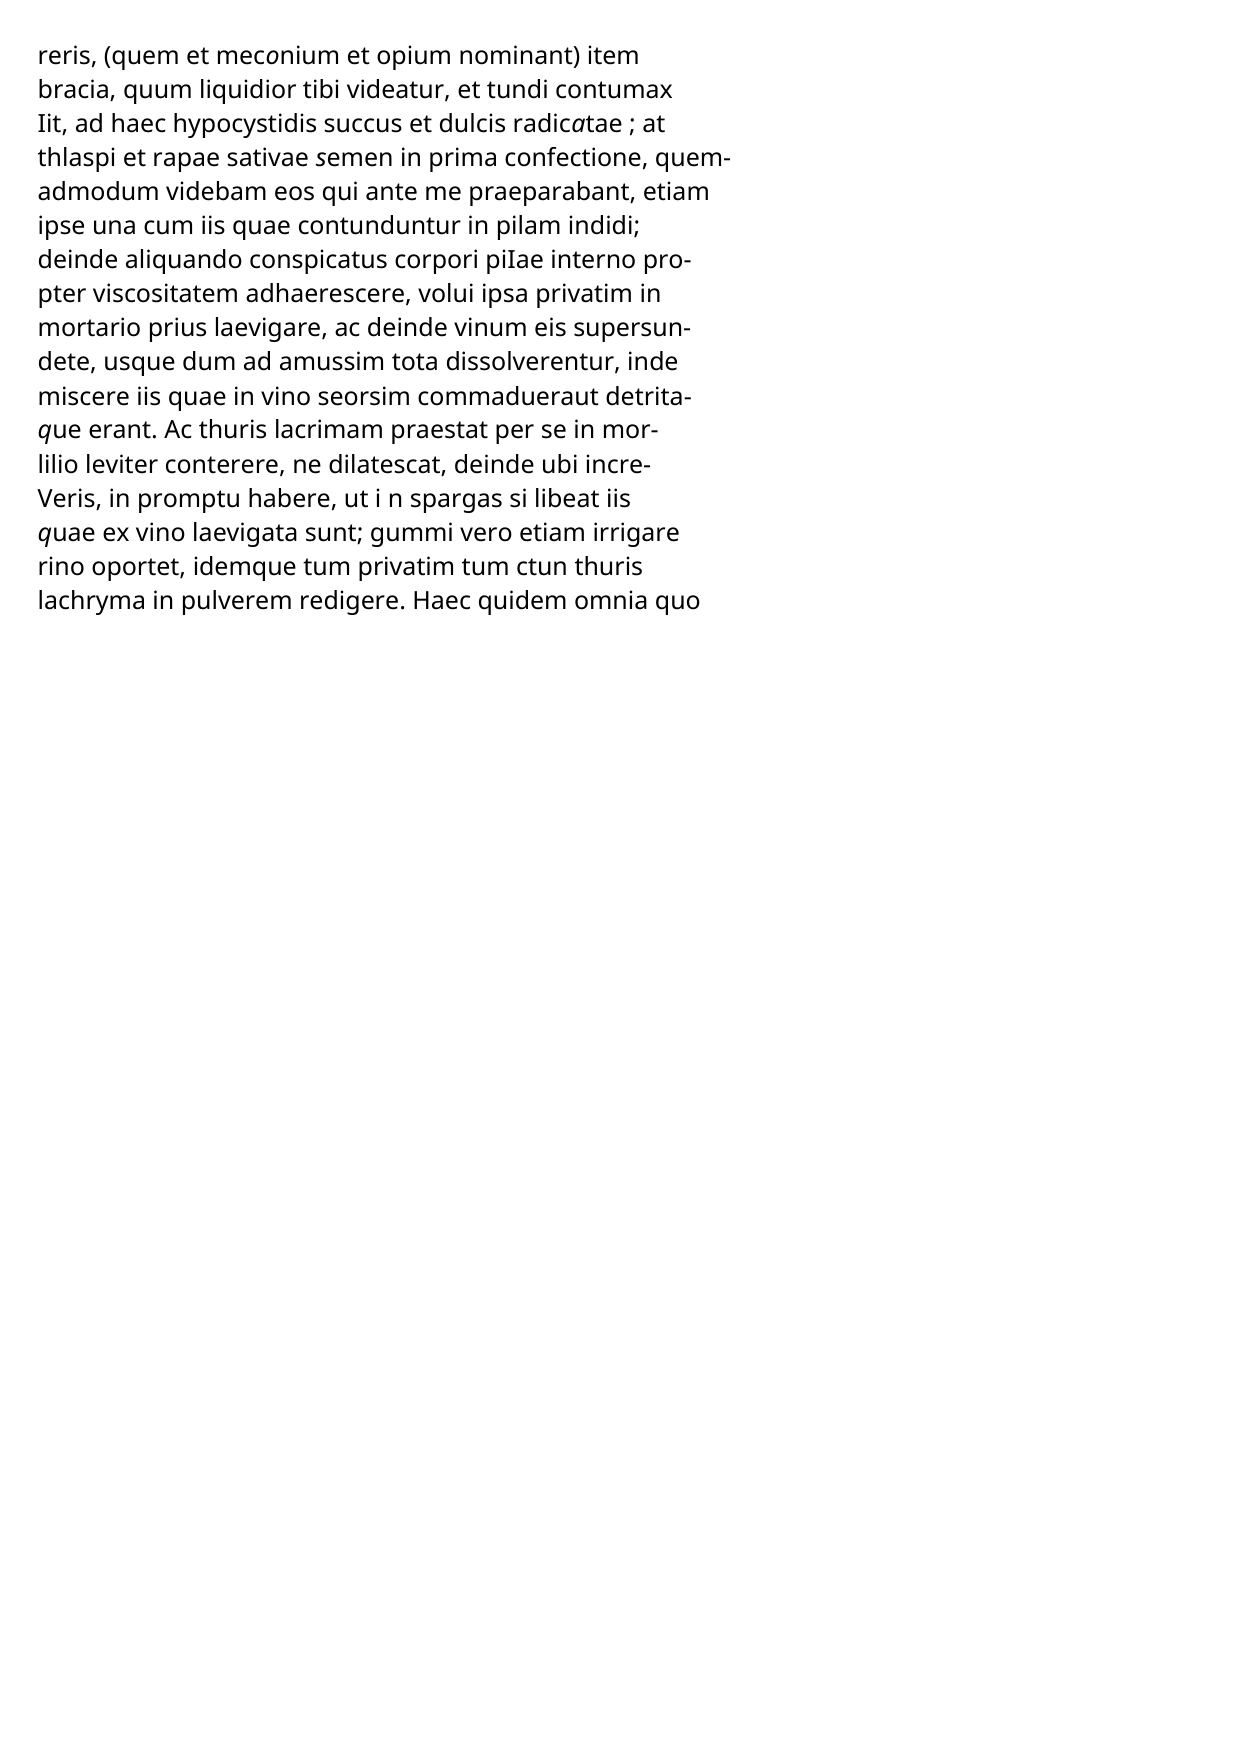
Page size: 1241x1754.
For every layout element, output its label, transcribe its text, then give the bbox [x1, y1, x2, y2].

text reris, (quem et meconium et opium nominant) item bracia, quum liquidior tibi videatur, et tundi contumax Iit, ad haec hypocystidis succus et dulcis radicatae ; at thlaspi et rapae sativae semen in prima confectione, quem- admodum videbam eos qui ante me praeparabant, etiam ipse una cum iis quae contunduntur in pilam indidi; deinde aliquando conspicatus corpori piIae interno pro- pter viscositatem adhaerescere, volui ipsa privatim in mortario prius laevigare, ac deinde vinum eis supersun- dete, usque dum ad amussim tota dissolverentur, inde miscere iis quae in vino seorsim commadueraut detrita- que erant. Ac thuris lacrimam praestat per se in mor- lilio leviter conterere, ne dilatescat, deinde ubi incre- Veris, in promptu habere, ut i n spargas si libeat iis quae ex vino laevigata sunt; gummi vero etiam irrigare rino oportet, idemque tum privatim tum ctun thuris lachryma in pulverem redigere. Haec quidem omnia quo [37, 37, 1203, 617]
